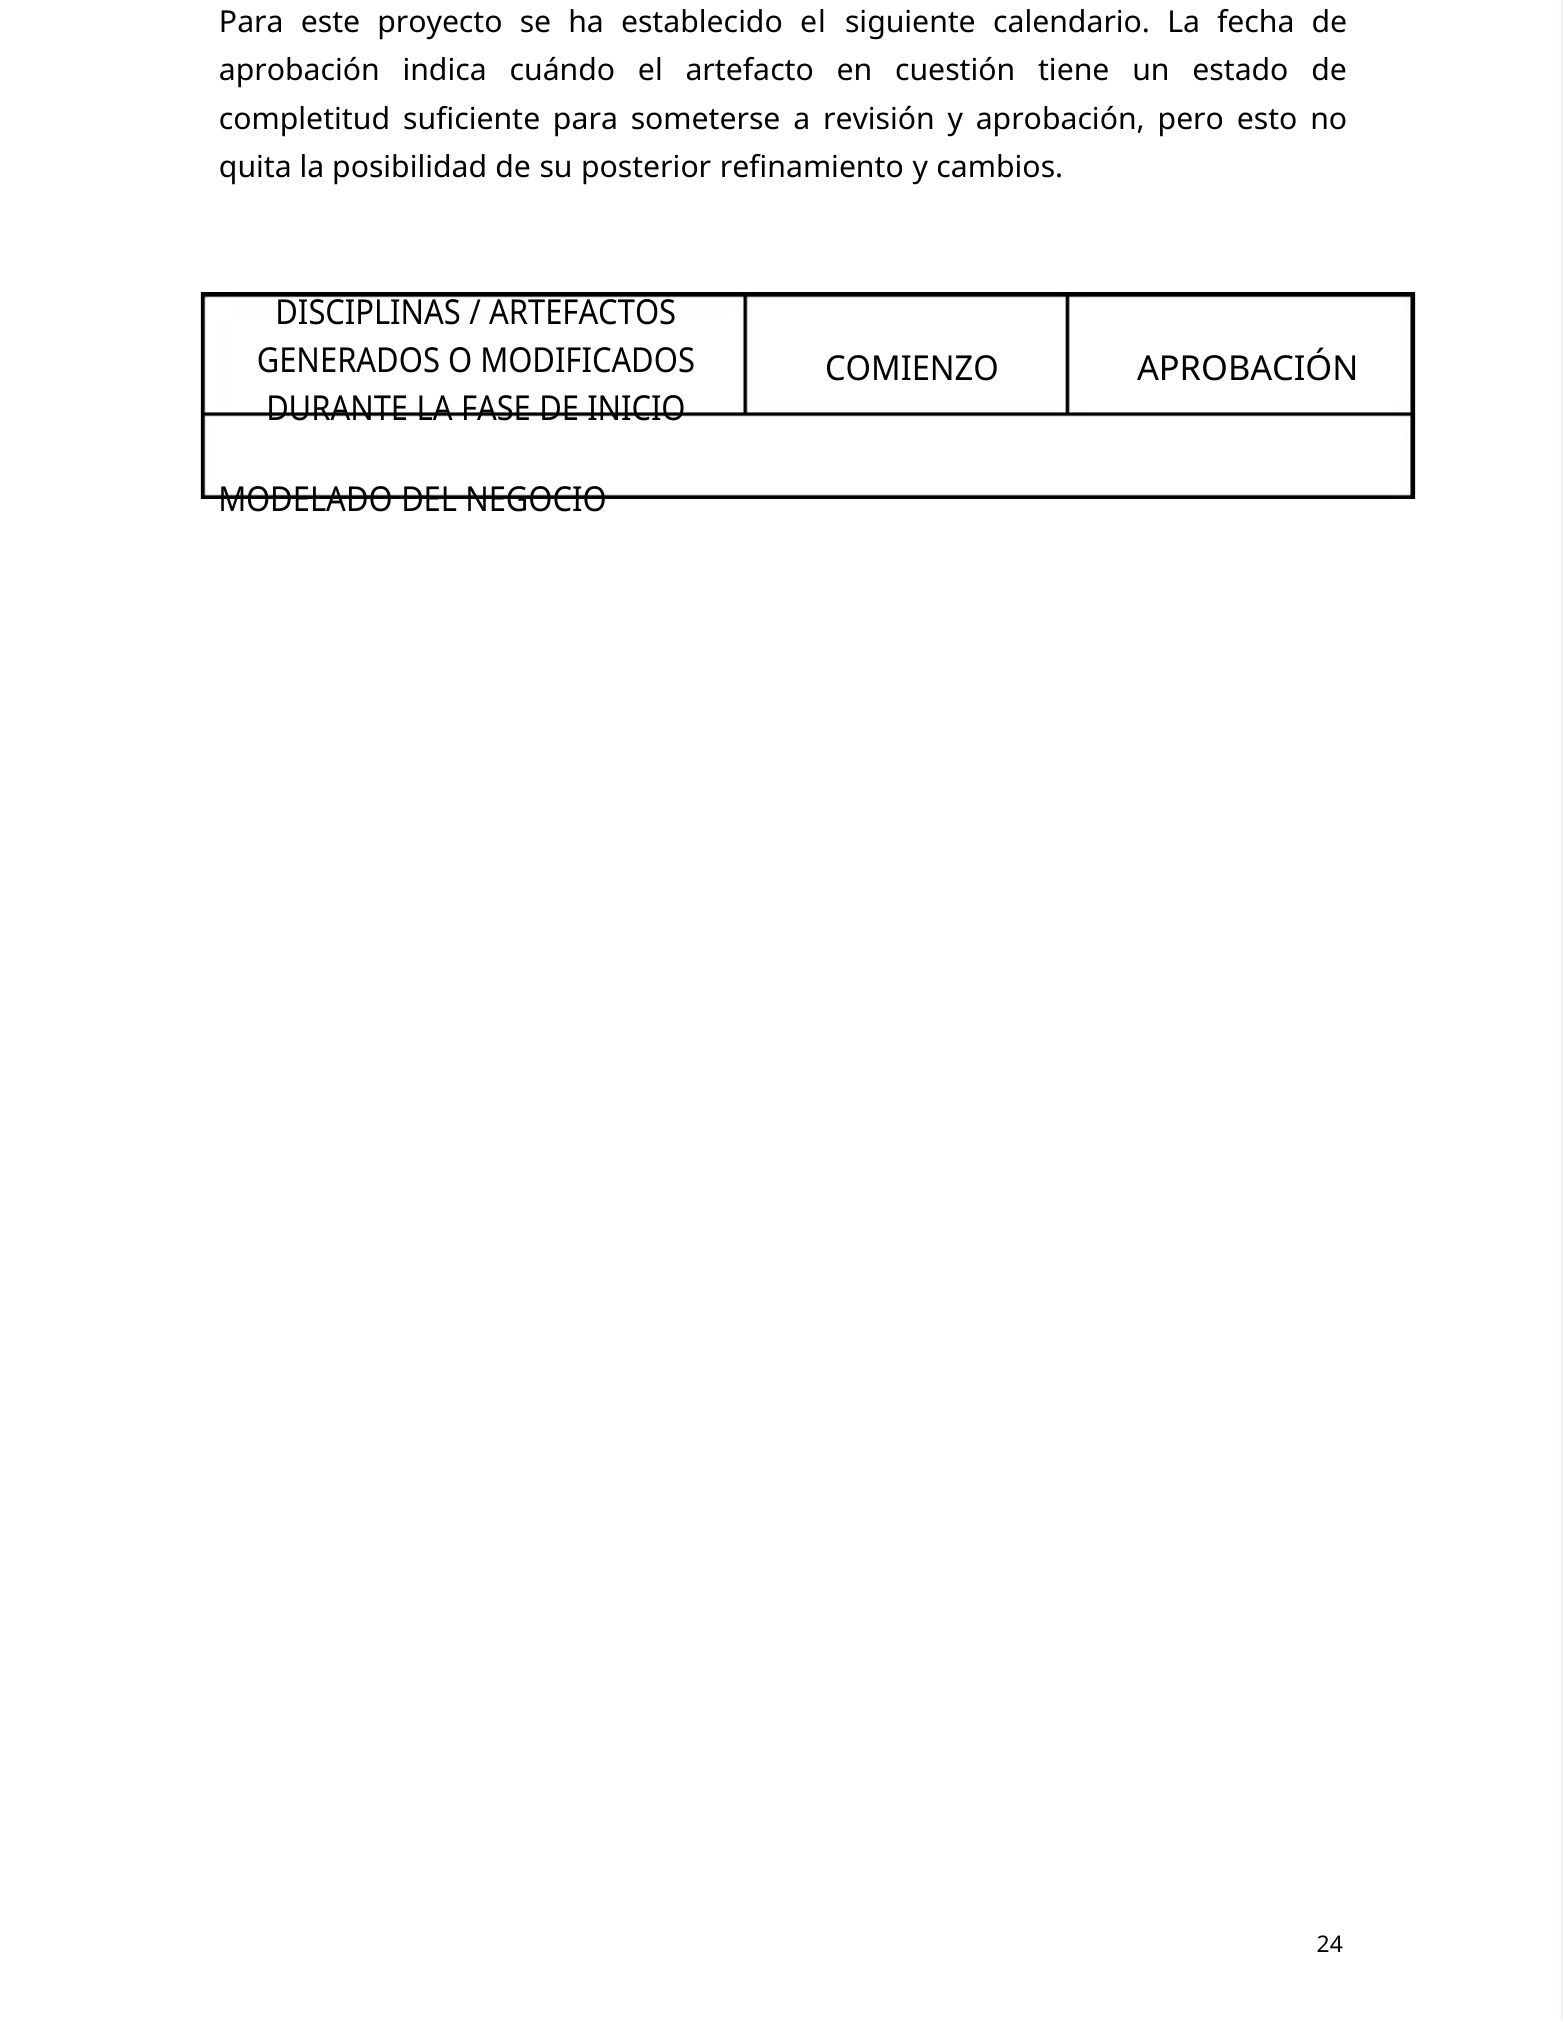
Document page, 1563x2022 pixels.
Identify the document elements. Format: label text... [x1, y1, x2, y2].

subtitle DISCIPLINAS / ARTEFACTOS GENERADOS O MODIFICADOS DURANTE LA FASE DE INICIO [247, 288, 704, 431]
picture [200, 292, 1415, 499]
text COMIENZO APROBACIÓN [825, 344, 1412, 391]
subtitle MODELADO DEL NEGOCIO [218, 475, 1412, 522]
text Para este proyecto se ha establecido el siguiente calendario. La fecha de aprobación indica cuándo el artefacto en cuestión tiene un estado de completitud suficiente para someterse a revisión y aprobación, pero esto no quita la posibilidad de su posterior refinamiento y cambios. [219, 0, 1348, 187]
